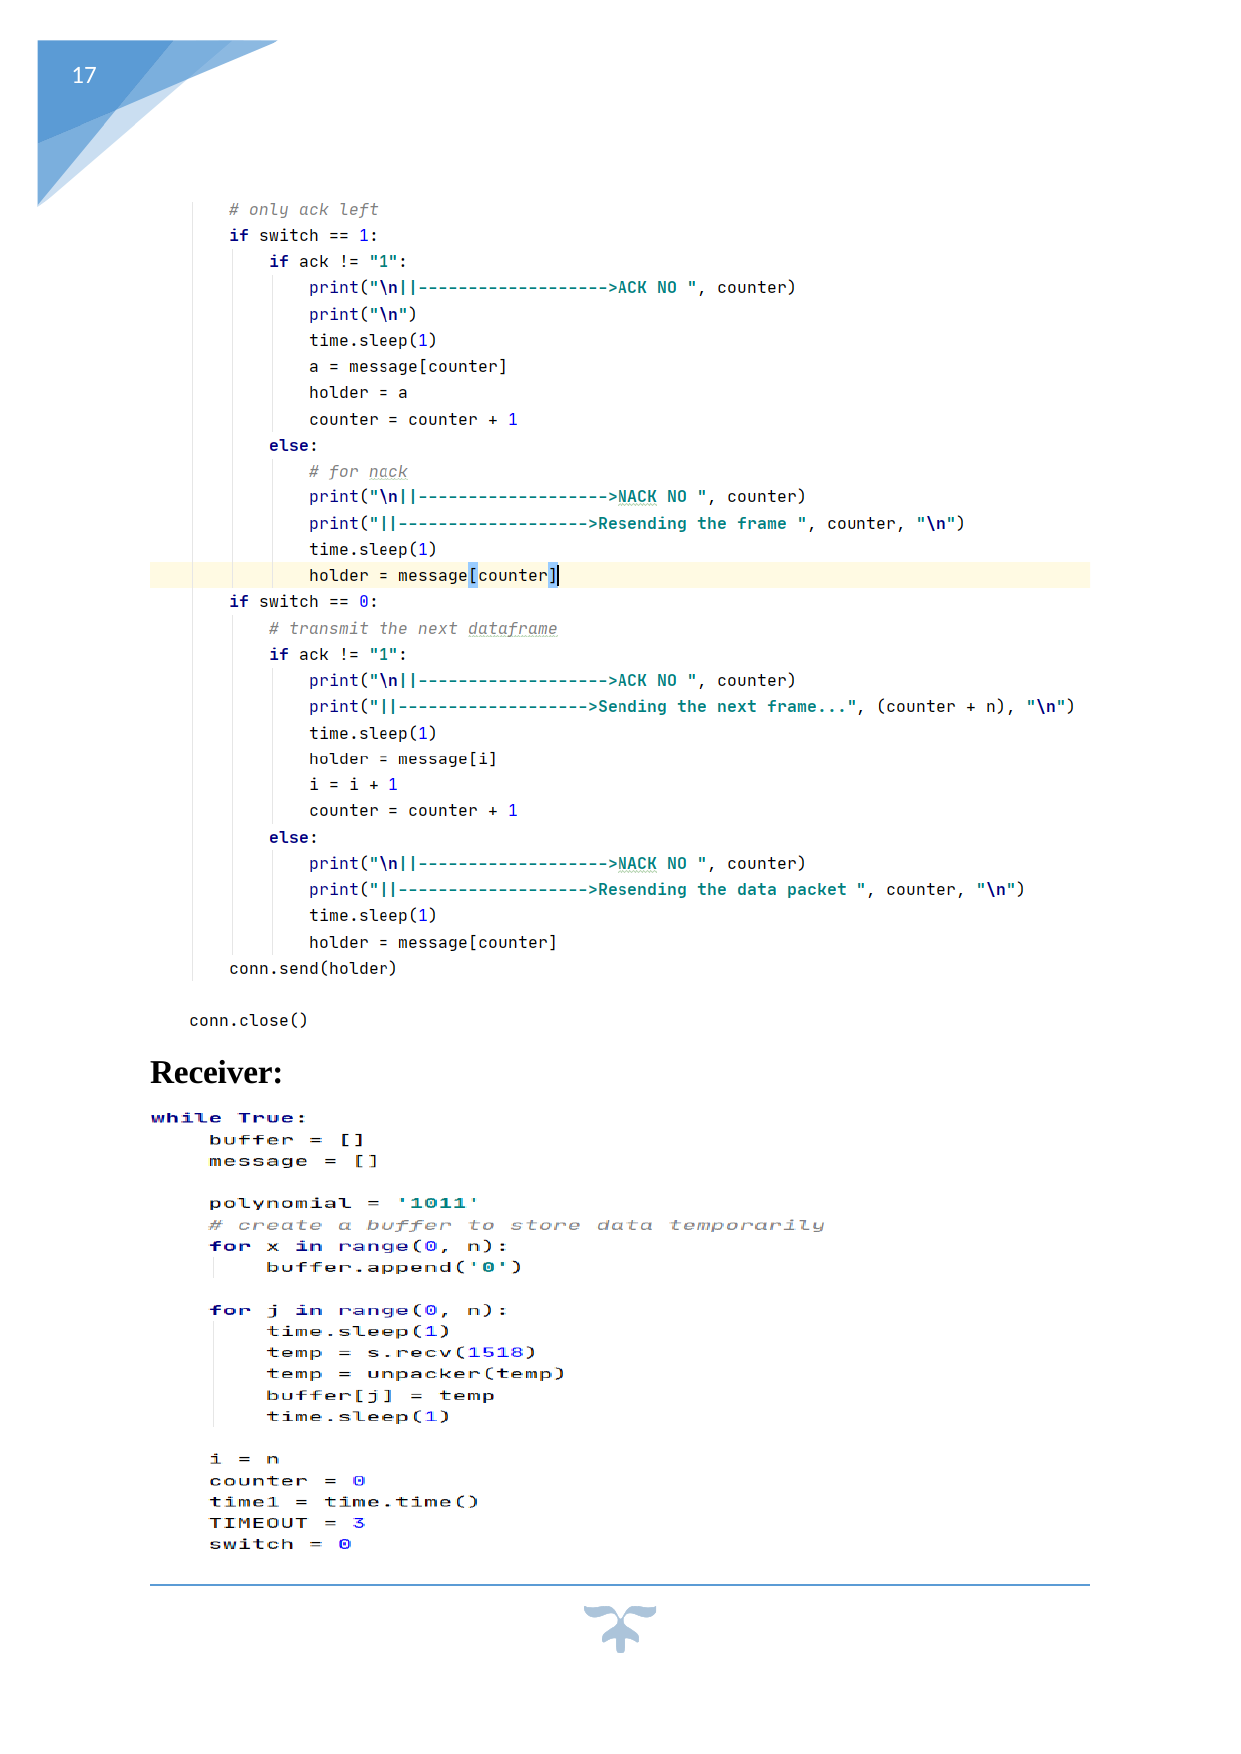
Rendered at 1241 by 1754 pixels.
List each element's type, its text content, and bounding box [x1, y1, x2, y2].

picture [150, 1110, 868, 1550]
text Receiver: [150, 1052, 1090, 1091]
picture [37, 40, 1091, 1034]
